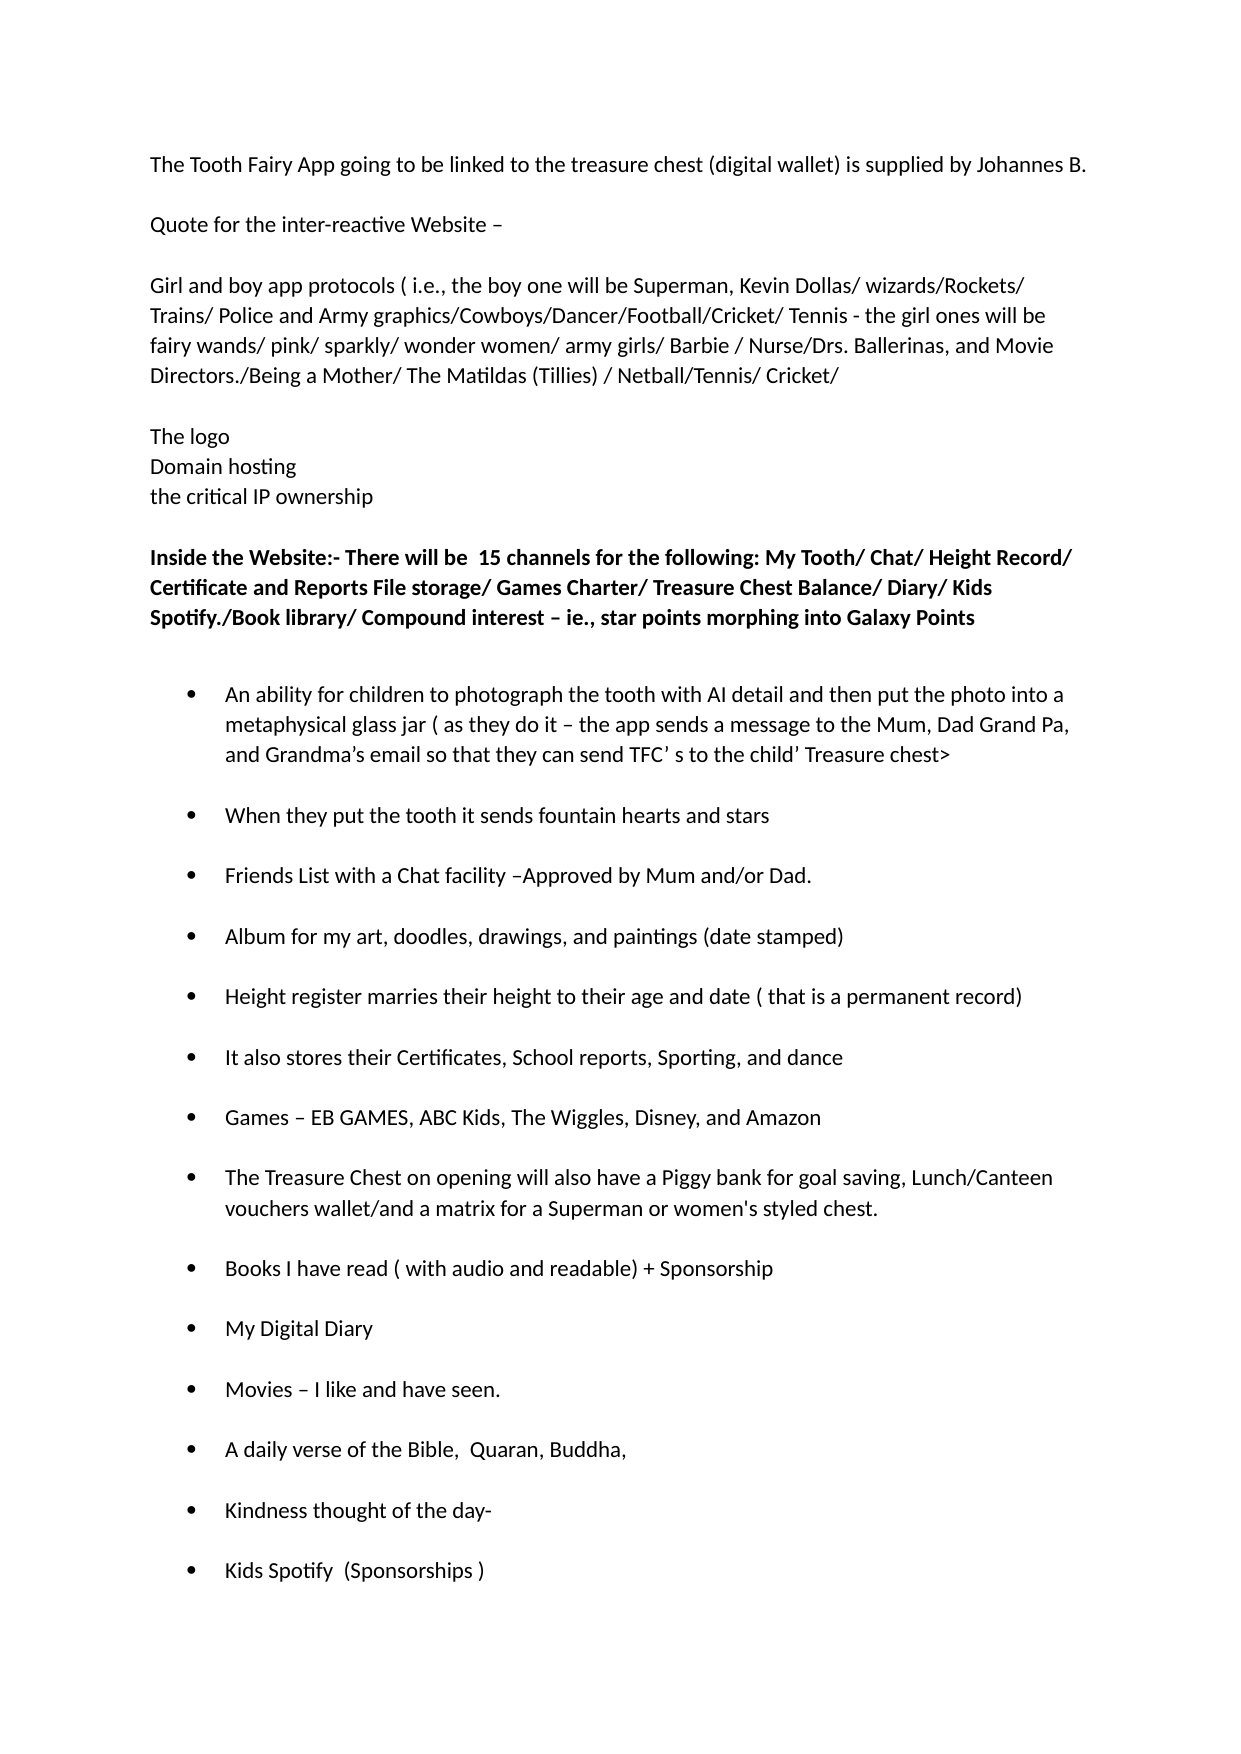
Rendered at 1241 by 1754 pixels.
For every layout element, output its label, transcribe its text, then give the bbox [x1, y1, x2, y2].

list It also stores their Certificates, School reports, Sporting, and dance [187, 1043, 1090, 1101]
list Kindness thought of the day- [187, 1496, 1090, 1554]
list Album for my art, doodles, drawings, and paintings (date stamped) [187, 922, 1090, 980]
list Friends List with a Chat facility –Approved by Mum and/or Dad. [187, 861, 1090, 920]
list When they put the tooth it sends fountain hearts and stars [187, 801, 1090, 859]
list An ability for children to photograph the tooth with AI detail and then put the photo into a metaphysical glass jar ( as they do it – the app sends a message to the Mum, Dad Grand Pa, and Grandma’s email so that they can send TFC’ s to the child’ Treasure chest> [187, 680, 1090, 799]
list Games – EB GAMES, ABC Kids, The Wiggles, Disney, and Amazon [187, 1103, 1090, 1161]
list Kids Spotify (Sponsorships ) [187, 1556, 1090, 1584]
list A daily verse of the Bible, Quaran, Buddha, [187, 1435, 1090, 1494]
list My Digital Diary [187, 1314, 1090, 1373]
list The Treasure Chest on opening will also have a Piggy bank for goal saving, Lunch/Canteen vouchers wallet/and a matrix for a Superman or women's styled chest. [187, 1163, 1090, 1252]
list Movies – I like and have seen. [187, 1375, 1090, 1433]
list Height register marries their height to their age and date ( that is a permanent record) [187, 982, 1090, 1041]
text The Tooth Fairy App going to be linked to the treasure chest (digital wallet) is supplied by Johannes B. Quote for the inter-reactive Website – Girl and boy app protocols ( i.e., the boy one will be Superman, Kevin Dollas/ wizards/Rockets/ Trains/ Police and Army graphics/Cowboys/Dancer/Football/Cricket/ Tennis - the girl ones will be fairy wands/ pink/ sparkly/ wonder women/ army girls/ Barbie / Nurse/Drs. Ballerinas, and Movie Directors./Being a Mother/ The Matildas (Tillies) / Netball/Tennis/ Cricket/ The logo Domain hosting the critical IP ownership Inside the Website:- There will be 15 channels for the following: My Tooth/ Chat/ Height Record/ Certificate and Reports File storage/ Games Charter/ Treasure Chest Balance/ Diary/ Kids Spotify./Book library/ Compound interest – ie., star points morphing into Galaxy Points [150, 150, 1090, 661]
list Books I have read ( with audio and readable) + Sponsorship [187, 1254, 1090, 1312]
